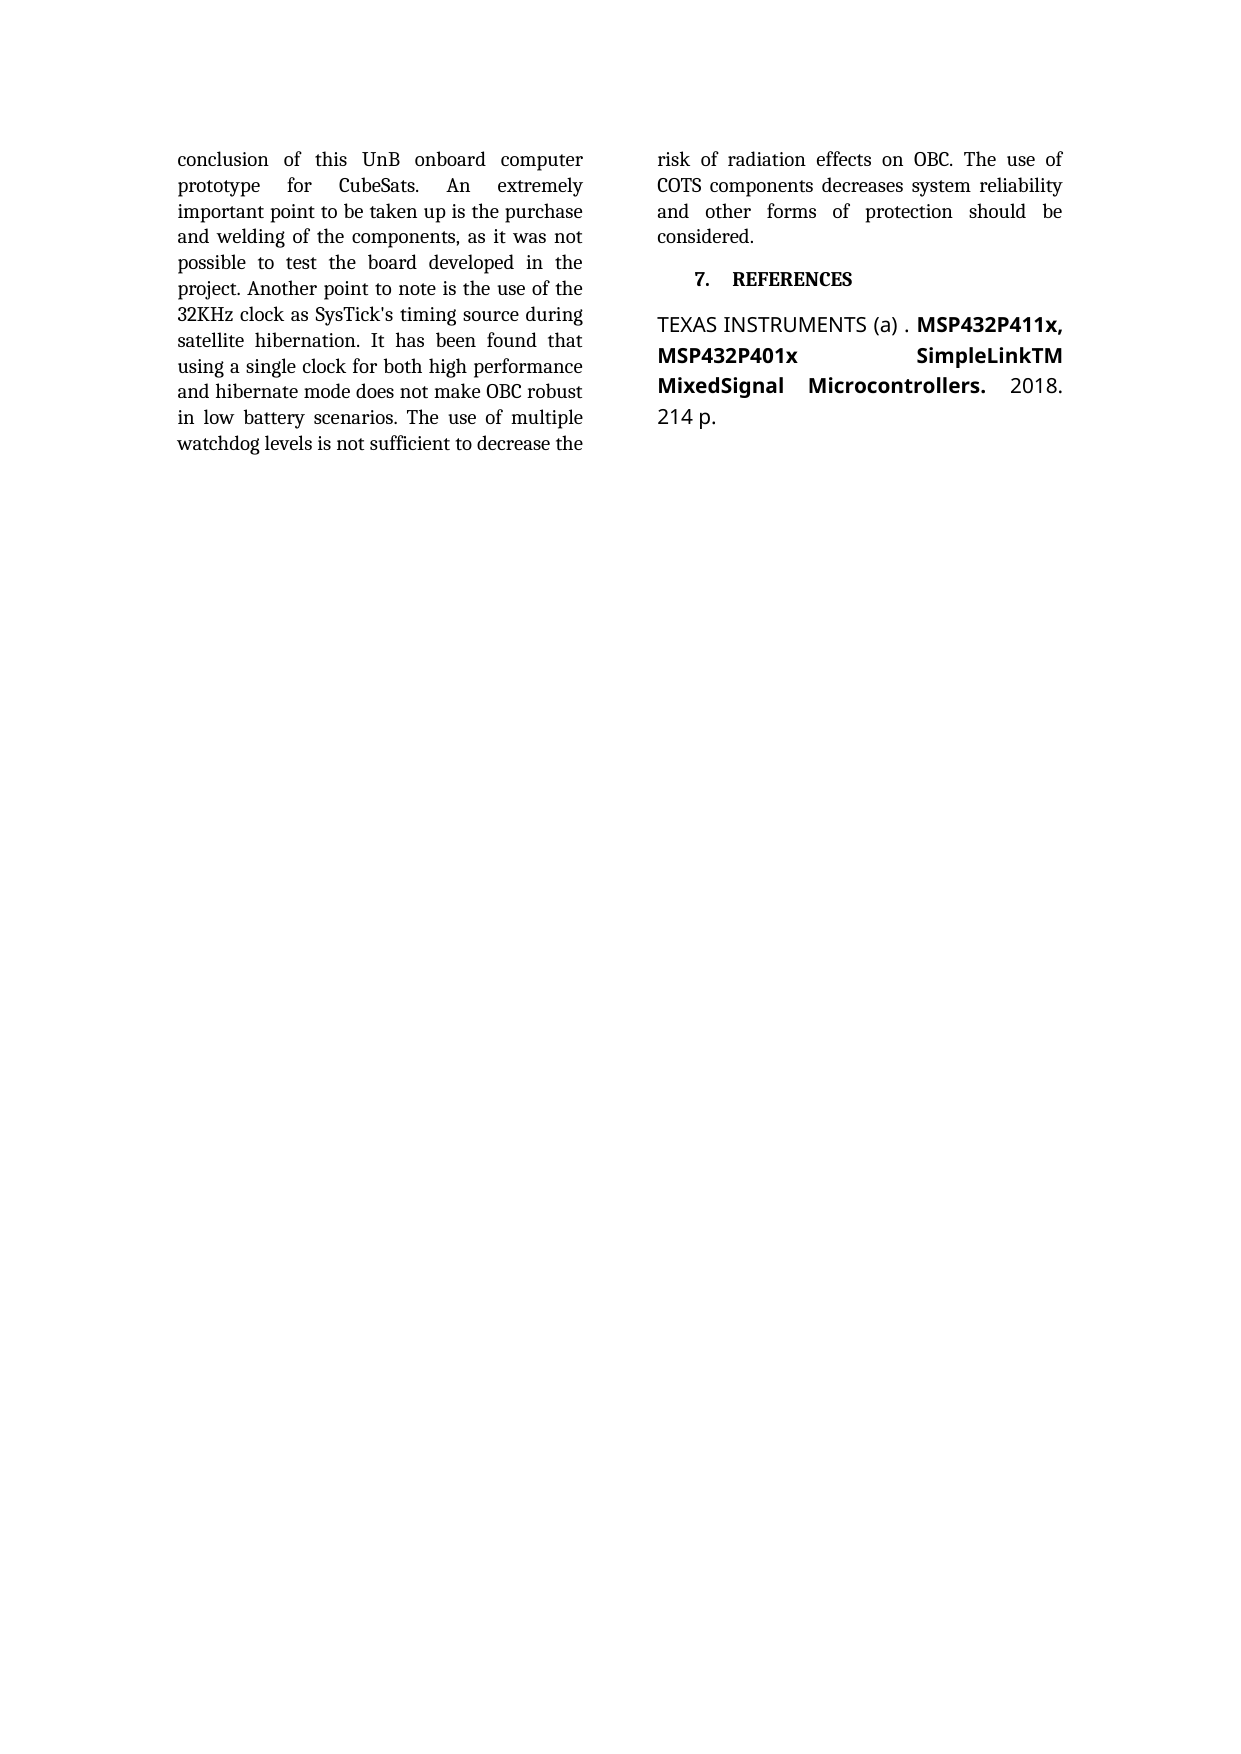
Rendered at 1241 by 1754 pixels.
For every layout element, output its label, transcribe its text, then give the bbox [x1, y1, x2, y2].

list REFERENCES [694, 268, 1063, 292]
text TEXAS INSTRUMENTS (a) . MSP432P411x, MSP432P401x SimpleLinkTM MixedSignal Microcontrollers. 2018. 214 p. [657, 310, 1063, 430]
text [657, 148, 1063, 249]
